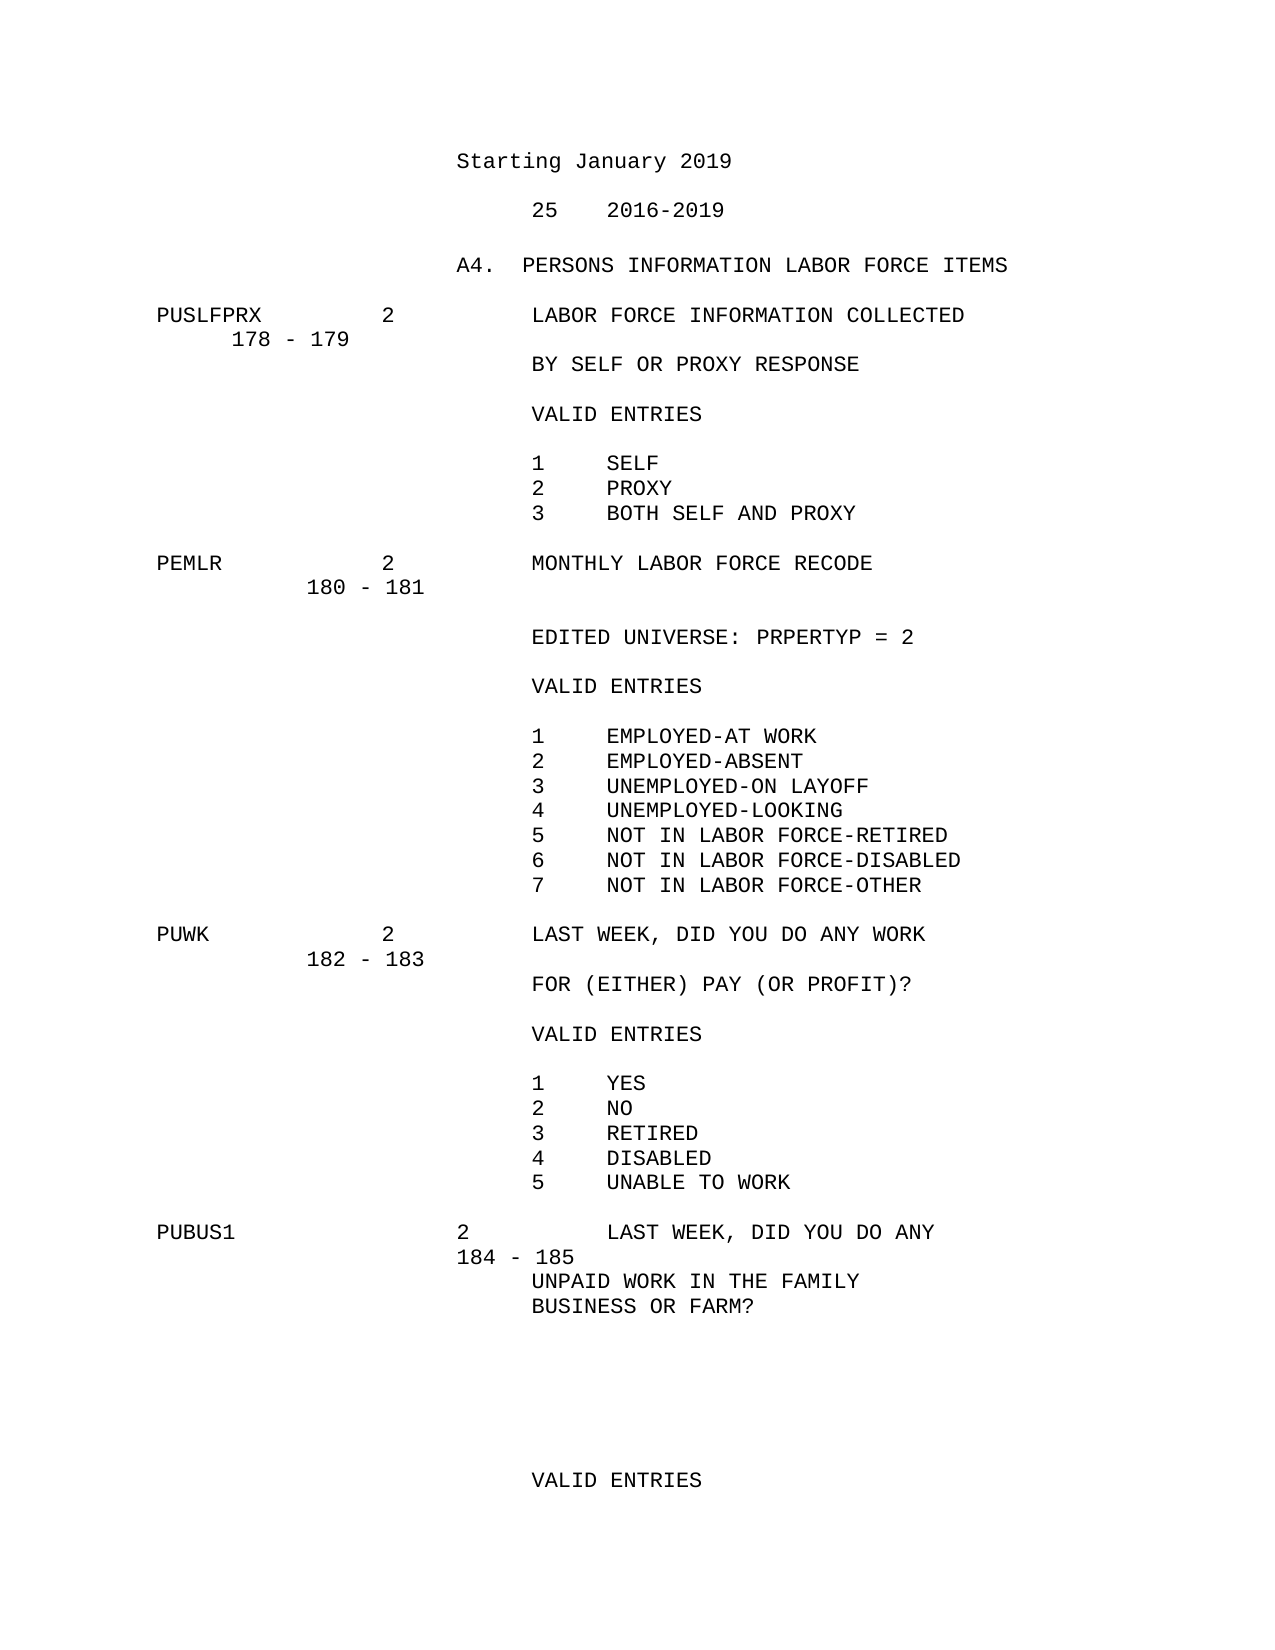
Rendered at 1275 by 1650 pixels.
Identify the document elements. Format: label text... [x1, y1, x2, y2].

text 5 NOT IN LABOR FORCE-RETIRED [156, 824, 1118, 849]
text 25 2016-2019 [156, 199, 1118, 224]
text A4. PERSONS INFORMATION LABOR FORCE ITEMS [156, 254, 1118, 279]
text 3 RETIRED [156, 1122, 1118, 1147]
text VALID ENTRIES [156, 403, 1118, 428]
text BUSINESS OR FARM? [156, 1295, 1118, 1320]
text VALID ENTRIES [156, 676, 1118, 700]
text 7 NOT IN LABOR FORCE-OTHER [156, 874, 1118, 899]
text EDITED UNIVERSE: PRPERTYP = 2 [156, 626, 1118, 651]
text 2 NO [156, 1097, 1118, 1122]
text VALID ENTRIES [156, 1023, 1118, 1047]
text 1 YES [156, 1072, 1118, 1097]
text 2 PROXY [156, 477, 1118, 502]
text 4 UNEMPLOYED-LOOKING [156, 799, 1118, 824]
text FOR (EITHER) PAY (OR PROFIT)? [156, 973, 1118, 998]
text VALID ENTRIES [156, 1469, 1118, 1494]
text 1 SELF [156, 452, 1118, 477]
text 3 UNEMPLOYED-ON LAYOFF [156, 775, 1118, 799]
text BY SELF OR PROXY RESPONSE [156, 353, 1118, 378]
text PUWK 2 LAST WEEK, DID YOU DO ANY WORK 182 - 183 [156, 923, 1118, 973]
text 3 BOTH SELF AND PROXY [156, 502, 1118, 527]
text 2 EMPLOYED-ABSENT [156, 750, 1118, 775]
text 1 EMPLOYED-AT WORK [156, 725, 1118, 750]
text PEMLR 2 MONTHLY LABOR FORCE RECODE 180 - 181 [156, 552, 1118, 601]
text 4 DISABLED [156, 1147, 1118, 1171]
text 5 UNABLE TO WORK [156, 1171, 1118, 1196]
text 6 NOT IN LABOR FORCE-DISABLED [156, 849, 1118, 874]
text PUBUS1 2 LAST WEEK, DID YOU DO ANY 184 - 185 [156, 1221, 1118, 1271]
text Starting January 2019 [156, 150, 1118, 175]
text PUSLFPRX 2 LABOR FORCE INFORMATION COLLECTED 178 - 179 [156, 304, 1118, 353]
text UNPAID WORK IN THE FAMILY [156, 1271, 1118, 1295]
